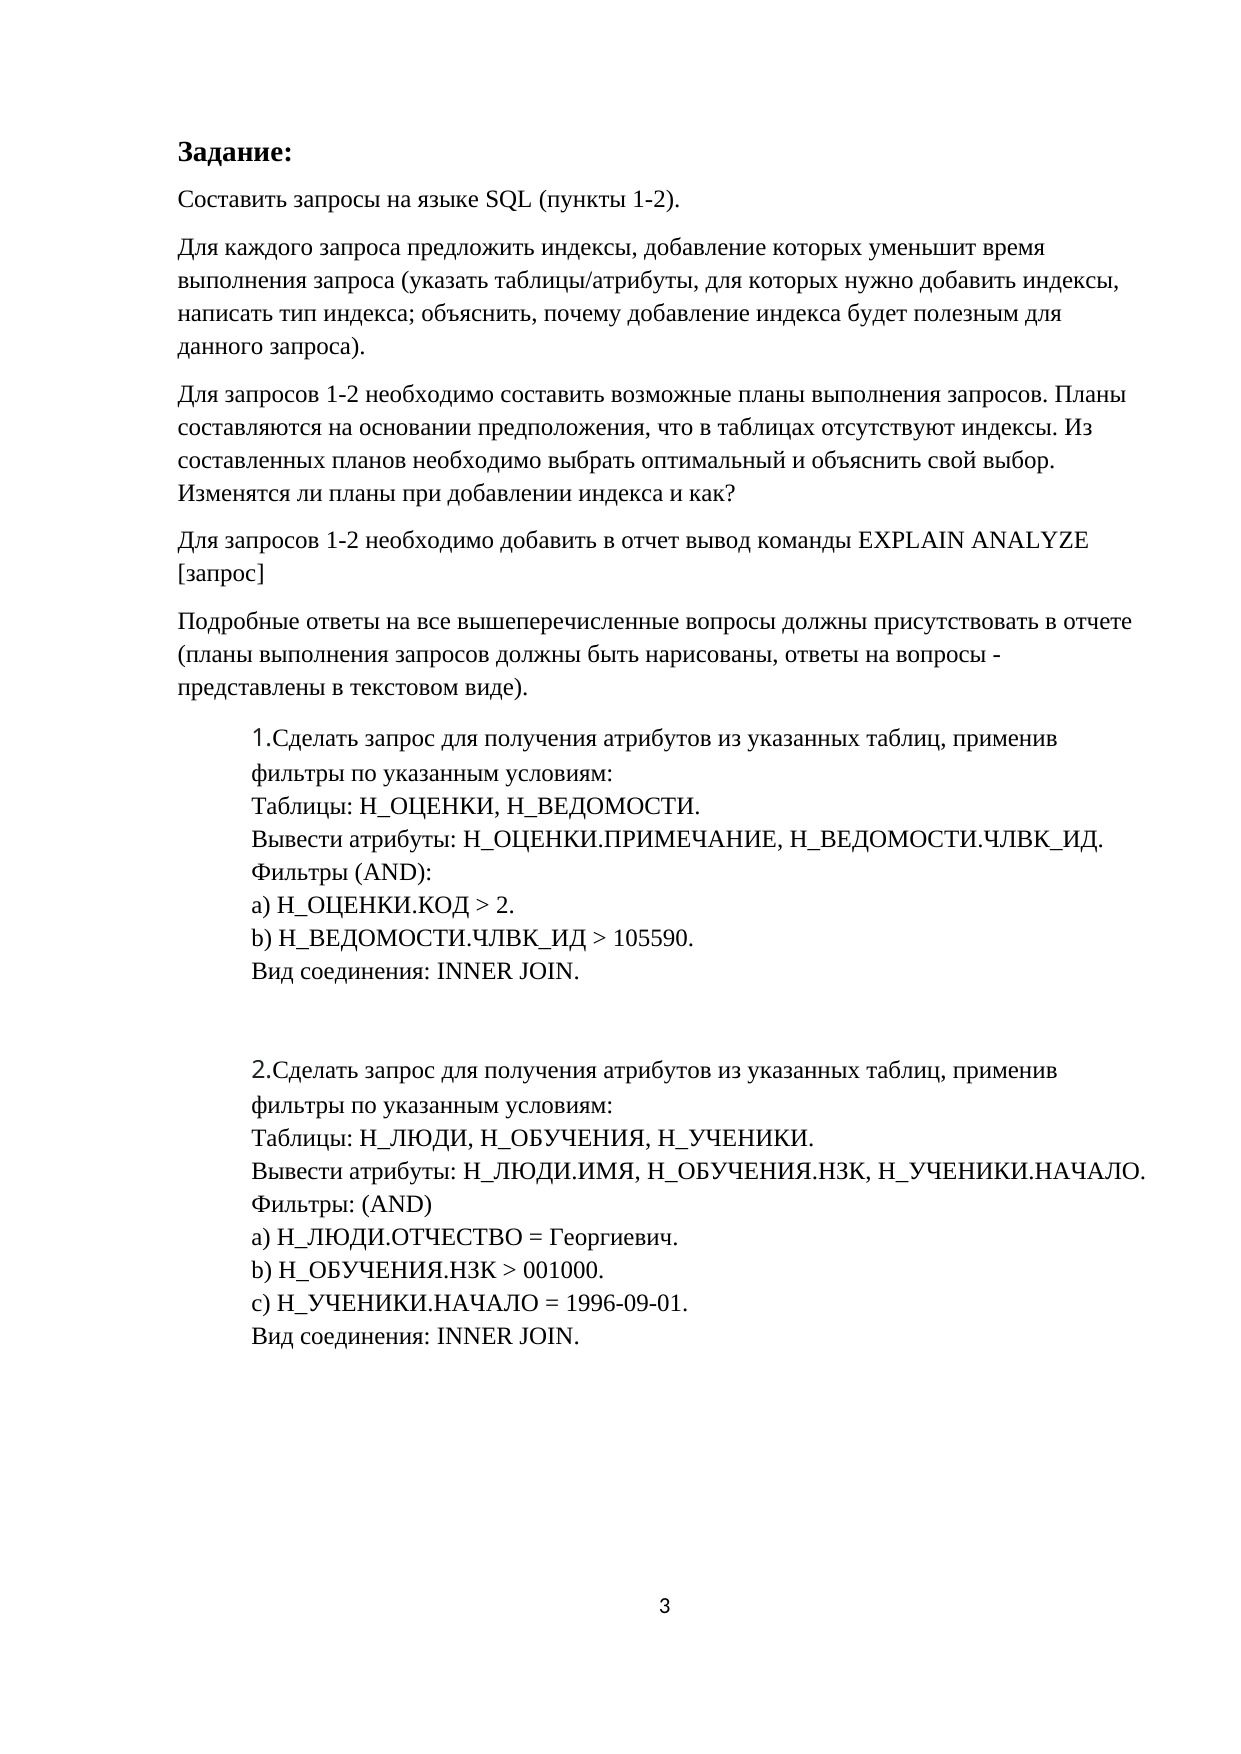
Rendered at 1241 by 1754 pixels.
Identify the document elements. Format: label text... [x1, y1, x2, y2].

text Для запросов 1-2 необходимо добавить в отчет вывод команды EXPLAIN ANALYZE [запрос] [177, 526, 1152, 587]
subtitle Задание: [177, 134, 1152, 168]
list Составить запросы на языке SQL (пункты 1-2). [177, 184, 1152, 213]
text Для запросов 1-2 необходимо составить возможные планы выполнения запросов. Планы составляются на основании предположения, что в таблицах отсутствуют индексы. Из составленных планов необходимо выбрать оптимальный и объяснить свой выбор. Изменятся ли планы при добавлении индекса и как? [177, 379, 1152, 507]
text Для каждого запроса предложить индексы, добавление которых уменьшит время выполнения запроса (указать таблицы/атрибуты, для которых нужно добавить индексы, написать тип индекса; объяснить, почему добавление индекса будет полезным для данного запроса). [177, 232, 1152, 360]
list Сделать запрос для получения атрибутов из указанных таблиц, применив фильтры по указанным условиям: Таблицы: Н_ОЦЕНКИ, Н_ВЕДОМОСТИ. Вывести атрибуты: Н_ОЦЕНКИ.ПРИМЕЧАНИЕ, Н_ВЕДОМОСТИ.ЧЛВК_ИД. Фильтры (AND): a) Н_ОЦЕНКИ.КОД > 2. b) Н_ВЕДОМОСТИ.ЧЛВК_ИД > 105590. Вид соединения: INNER JOIN. [251, 720, 1152, 985]
list Сделать запрос для получения атрибутов из указанных таблиц, применив фильтры по указанным условиям: Таблицы: Н_ЛЮДИ, Н_ОБУЧЕНИЯ, Н_УЧЕНИКИ. Вывести атрибуты: Н_ЛЮДИ.ИМЯ, Н_ОБУЧЕНИЯ.НЗК, Н_УЧЕНИКИ.НАЧАЛО. Фильтры: (AND) a) Н_ЛЮДИ.ОТЧЕСТВО = Георгиевич. b) Н_ОБУЧЕНИЯ.НЗК > 001000. c) Н_УЧЕНИКИ.НАЧАЛО = 1996-09-01. Вид соединения: INNER JOIN. [251, 1051, 1152, 1350]
text Подробные ответы на все вышеперечисленные вопросы должны присутствовать в отчете (планы выполнения запросов должны быть нарисованы, ответы на вопросы - представлены в текстовом виде). [177, 606, 1152, 701]
